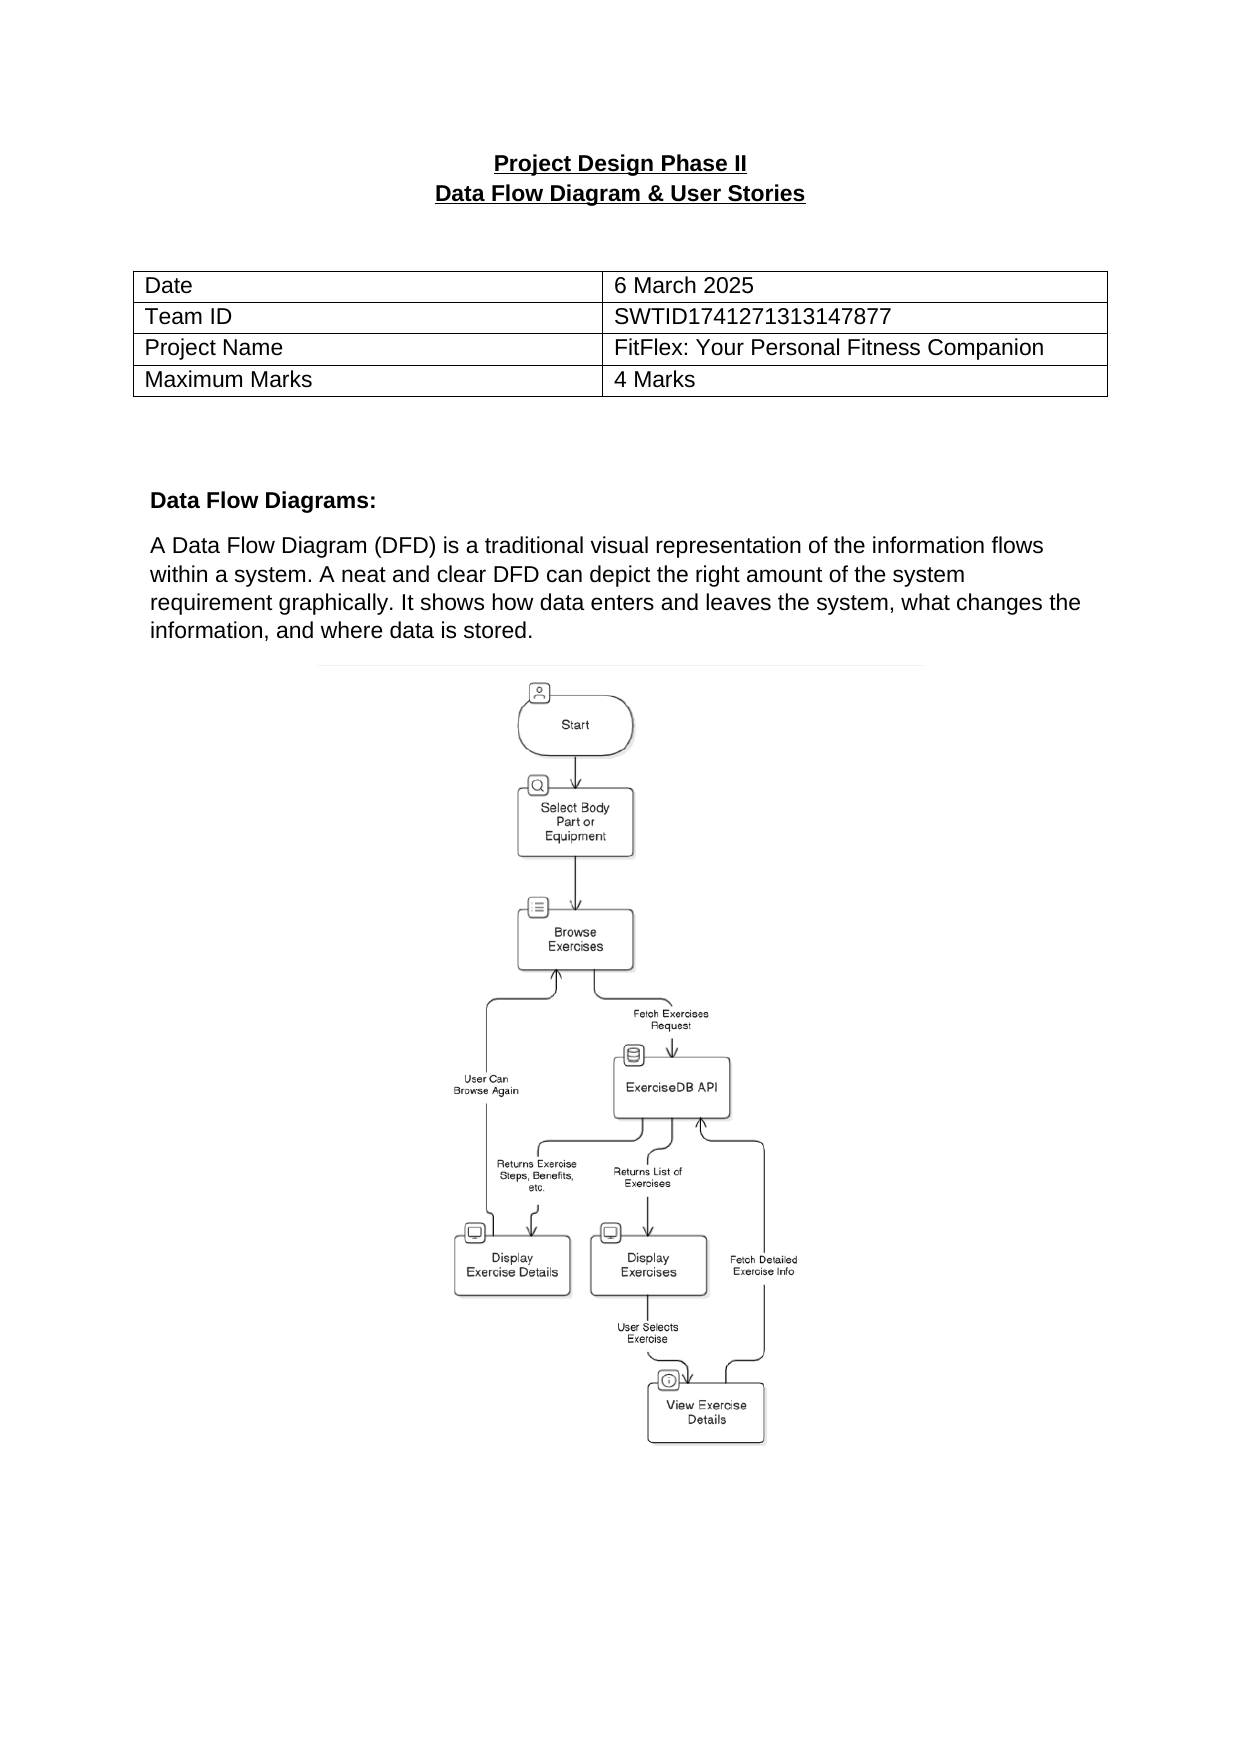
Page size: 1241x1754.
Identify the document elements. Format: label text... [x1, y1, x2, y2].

table_cell FitFlex: Your Personal Fitness Companion [603, 334, 1107, 364]
table_cell 4 Marks [603, 366, 1107, 396]
table_header 6 March 2025 [603, 272, 1107, 302]
text Project Design Phase II [150, 150, 1090, 176]
table_cell Project Name [134, 334, 602, 364]
text A Data Flow Diagram (DFD) is a traditional visual representation of the information flows within a system. A neat and clear DFD can depict the right amount of the system requirement graphically. It shows how data enters and leaves the system, what changes the information, and where data is stored. [150, 532, 1090, 644]
picture [317, 665, 924, 1451]
table_header Date [134, 272, 602, 302]
text Data Flow Diagram & User Stories [150, 180, 1090, 207]
table_cell SWTID1741271313147877 [603, 303, 1107, 333]
text Data Flow Diagrams: [150, 487, 1090, 513]
table_cell Maximum Marks [134, 366, 602, 396]
table_cell Team ID [134, 303, 602, 333]
